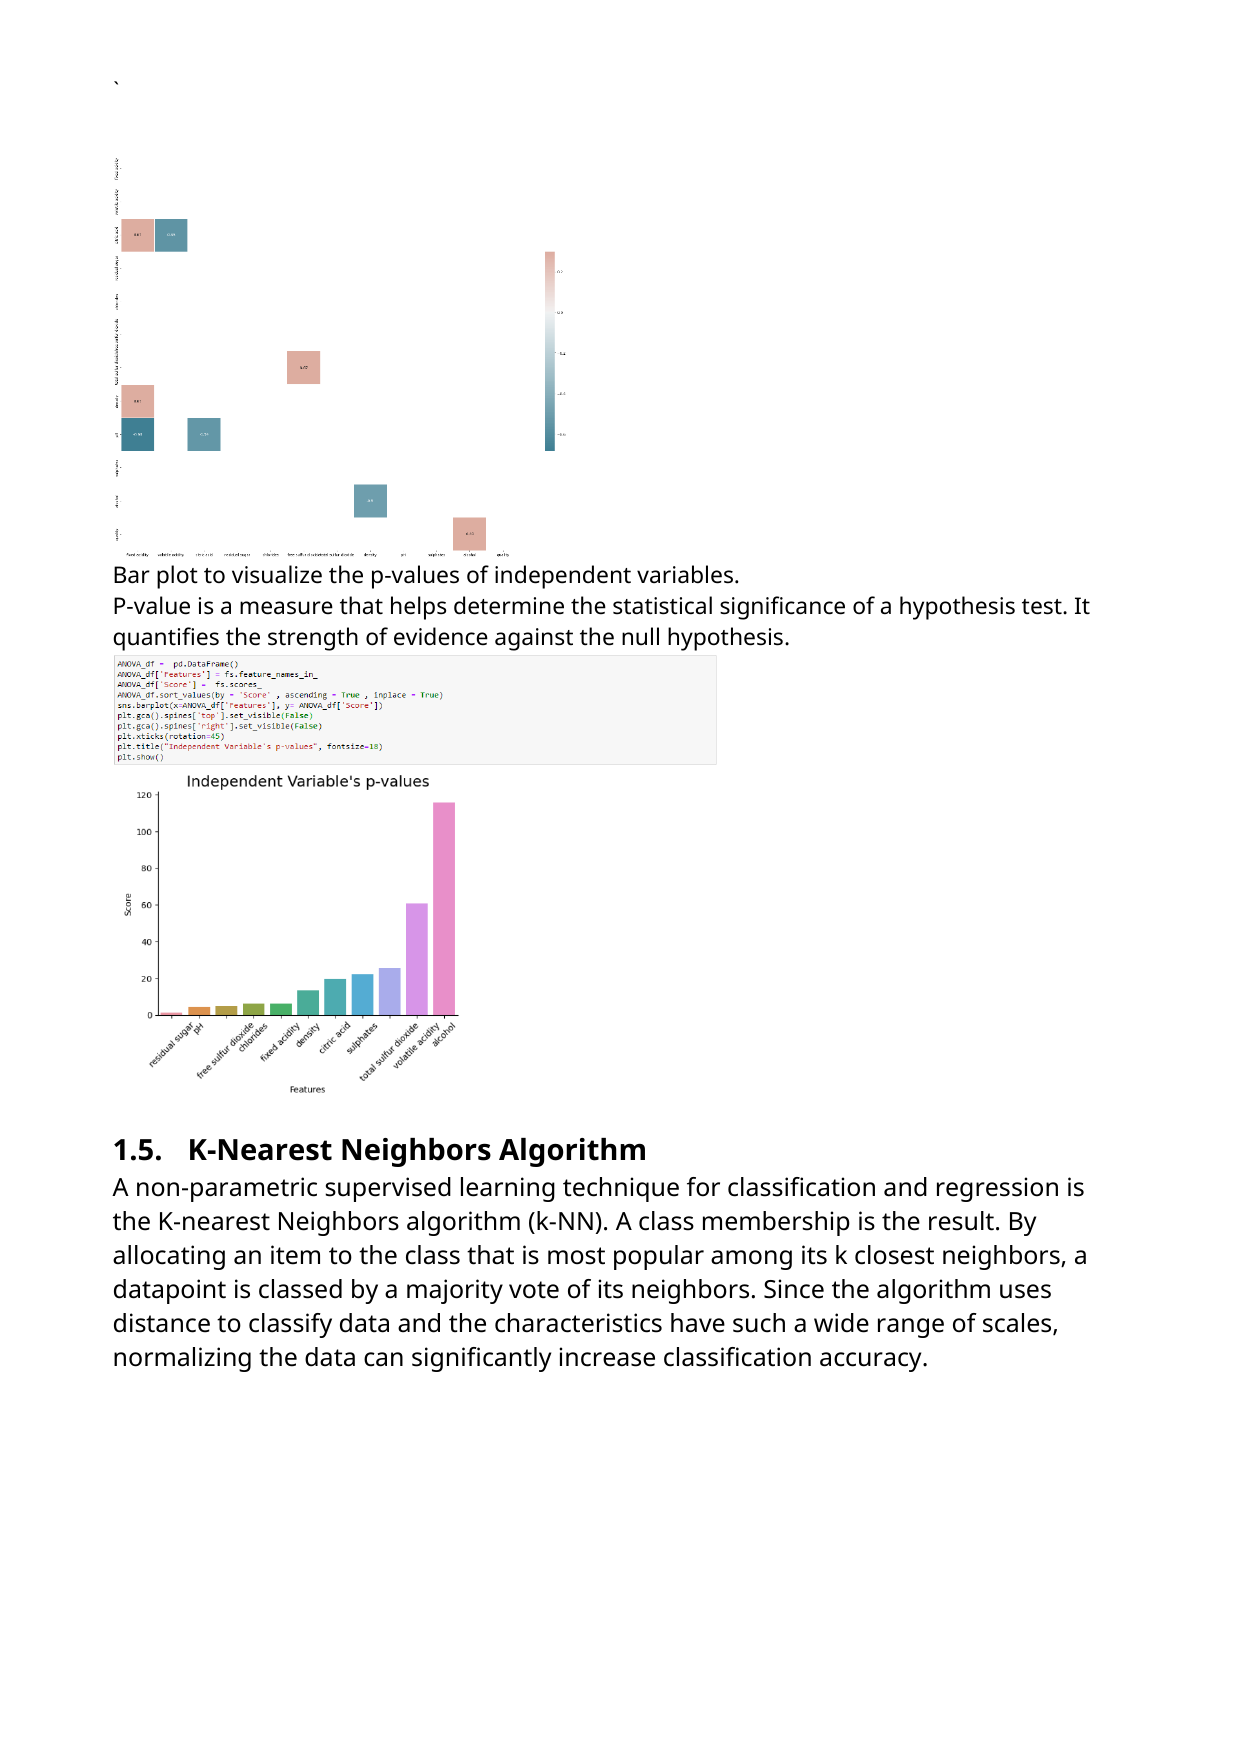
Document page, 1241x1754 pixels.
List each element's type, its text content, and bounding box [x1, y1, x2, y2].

text Bar plot to visualize the p-values of independent variables. [112, 559, 1128, 590]
list K-Nearest Neighbors Algorithm [112, 1129, 1128, 1169]
picture [112, 150, 568, 559]
picture [112, 652, 718, 1102]
